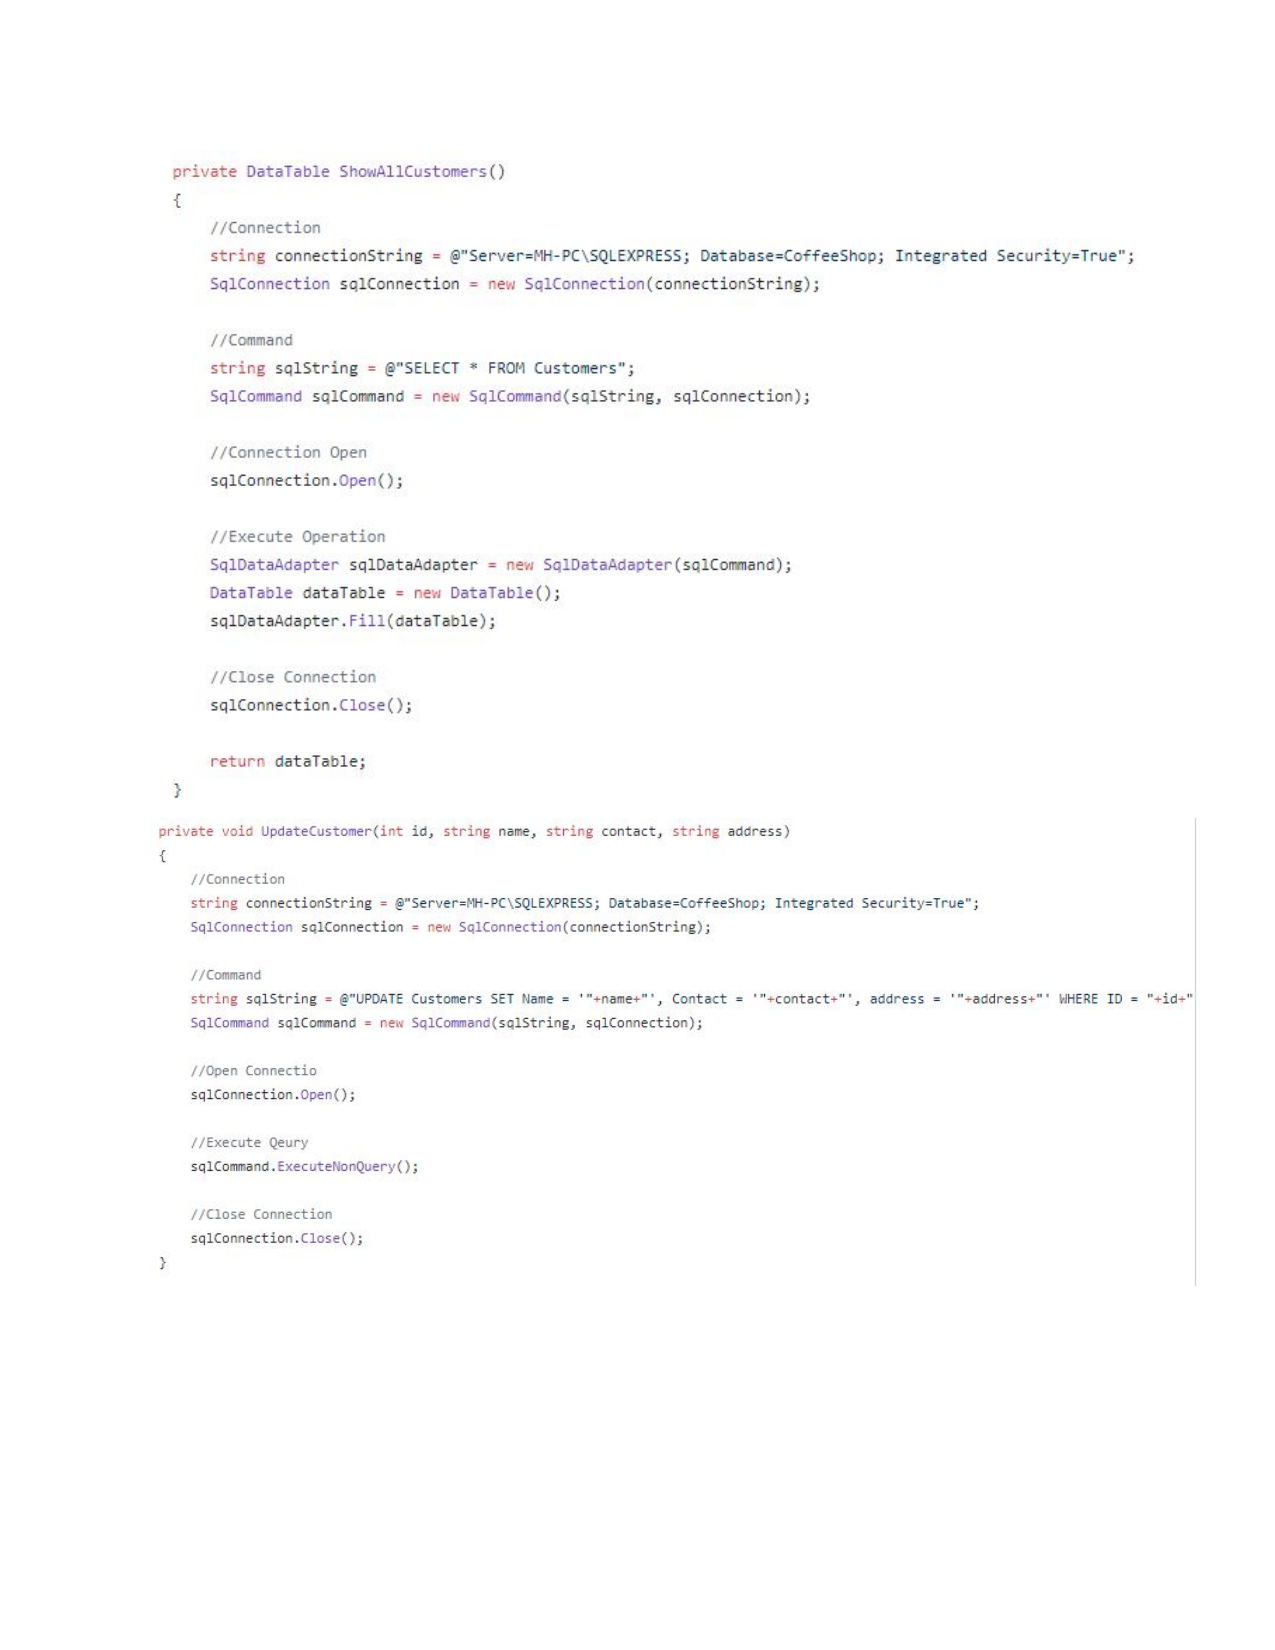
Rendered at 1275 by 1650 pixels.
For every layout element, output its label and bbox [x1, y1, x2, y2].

picture [150, 818, 1200, 1286]
picture [150, 150, 1200, 816]
